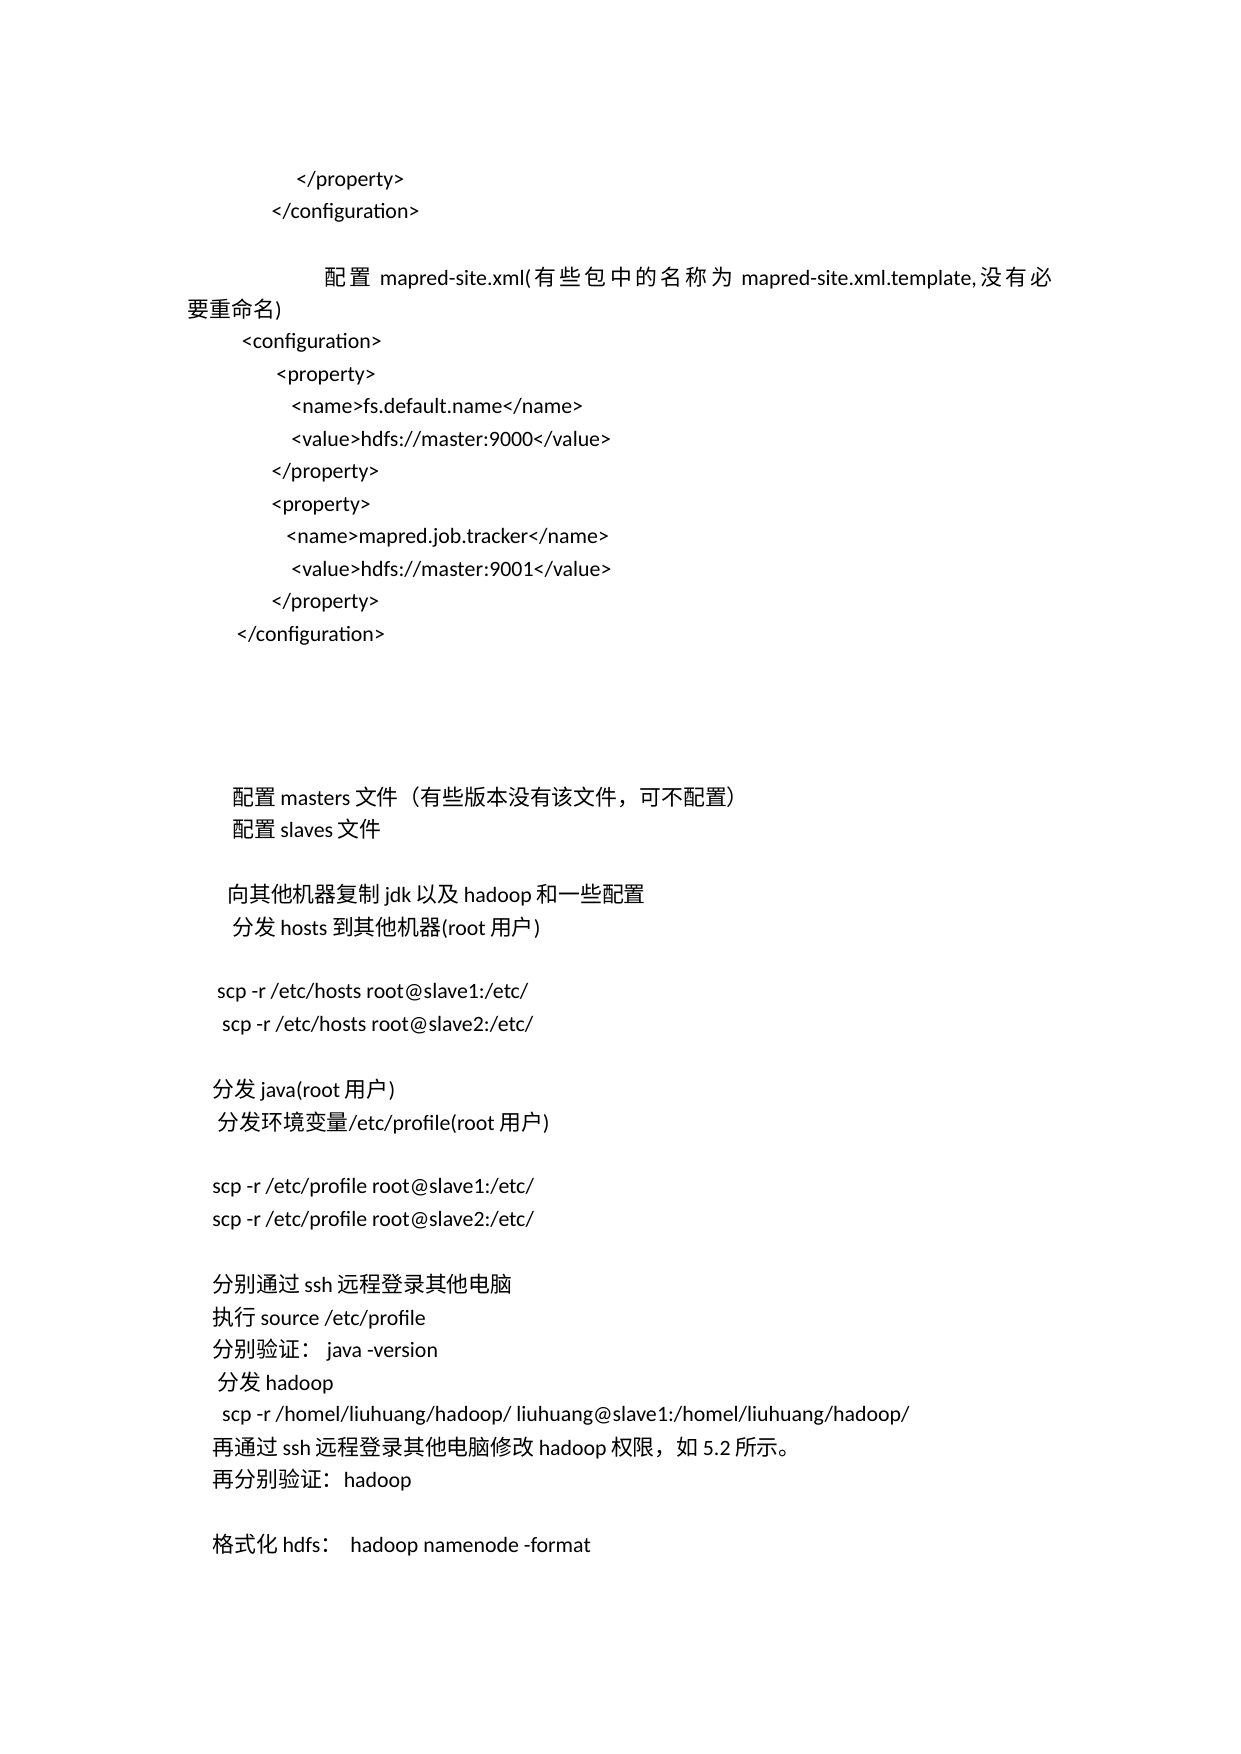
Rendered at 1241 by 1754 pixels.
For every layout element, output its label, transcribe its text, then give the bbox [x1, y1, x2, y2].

list 配置slaves文件 [187, 812, 1053, 844]
list 格式化hdfs： hadoop namenode -format [187, 1527, 1053, 1559]
list <value>hdfs://master:9000</value> [187, 422, 1053, 454]
list 分别通过ssh远程登录其他电脑 [187, 1267, 1053, 1299]
list 分发hadoop [187, 1364, 1053, 1397]
list 执行source /etc/profile 分别验证： java -version [187, 1299, 1053, 1364]
list <property> [187, 357, 1053, 389]
list 分发环境变量/etc/profile(root用户) [187, 1104, 1053, 1137]
list 分发hosts到其他机器(root用户) [187, 909, 1053, 942]
list 分发java(root用户) [187, 1072, 1053, 1104]
list </configuration> [187, 617, 1053, 649]
list <configuration> [187, 324, 1053, 357]
list <name>mapred.job.tracker</name> [187, 519, 1053, 552]
list 配置mapred-site.xml(有些包中的名称为mapred-site.xml.template,没有必 要重命名) [187, 259, 1053, 324]
list <property> [187, 487, 1053, 519]
list <name>fs.default.name</name> [187, 389, 1053, 422]
list 向其他机器复制jdk以及hadoop和一些配置 [187, 877, 1053, 909]
list 配置masters文件（有些版本没有该文件，可不配置） [187, 779, 1053, 812]
list </property> [187, 454, 1053, 487]
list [187, 162, 1053, 227]
list </property> [187, 584, 1053, 617]
list scp -r /etc/profile root@slave1:/etc/ scp -r /etc/profile root@slave2:/etc/ [187, 1169, 1053, 1234]
list scp -r /homel/liuhuang/hadoop/ liuhuang@slave1:/homel/liuhuang/hadoop/ 再通过ssh远程登录其他电脑修改hadoop权限，如5.2所示。 [187, 1397, 1053, 1462]
list <value>hdfs://master:9001</value> [187, 552, 1053, 584]
list scp -r /etc/hosts root@slave1:/etc/ scp -r /etc/hosts root@slave2:/etc/ [187, 974, 1053, 1039]
list 再分别验证：hadoop [187, 1462, 1053, 1494]
